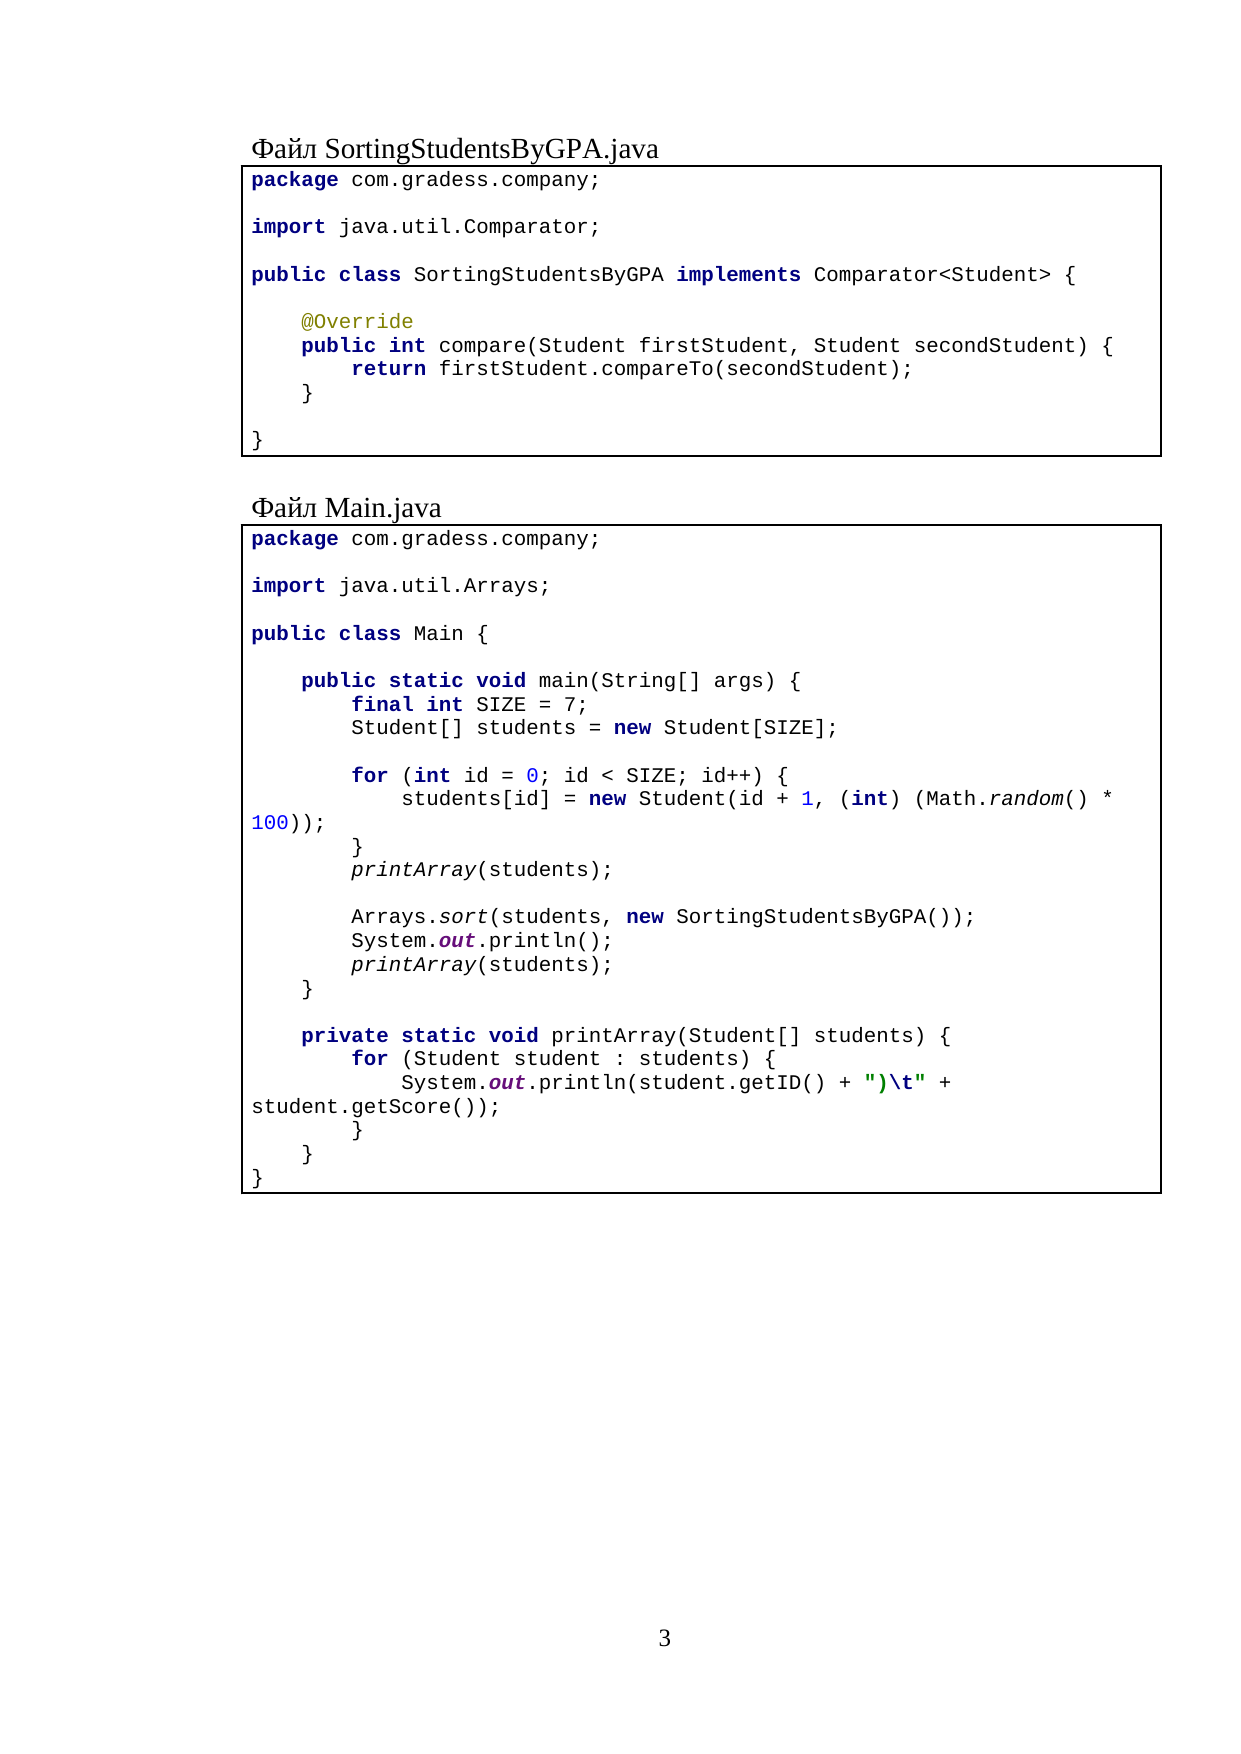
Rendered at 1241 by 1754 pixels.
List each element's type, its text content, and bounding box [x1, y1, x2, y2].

text Файл Main.java [251, 491, 1152, 524]
text package com.gradess.company; import java.util.Arrays; public class Main { public static void main(String[] args) { final int SIZE = 7; Student[] students = new Student[SIZE]; for (int id = 0; id < SIZE; id++) { students[id] = new Student(id + 1, (int) (Math.random() * 100)); } printArray(students); Arrays.sort(students, new SortingStudentsByGPA()); System.out.println(); printArray(students); } private static void printArray(Student[] students) { for (Student student : students) { System.out.println(student.getID() + ")\t" + student.getScore()); } } } [243, 526, 1160, 1192]
text Файл SortingStudentsByGPA.java [251, 131, 1152, 165]
text package com.gradess.company; import java.util.Comparator; public class SortingStudentsByGPA implements Comparator<Student> { @Override public int compare(Student firstStudent, Student secondStudent) { return firstStudent.compareTo(secondStudent); } } [243, 167, 1160, 455]
